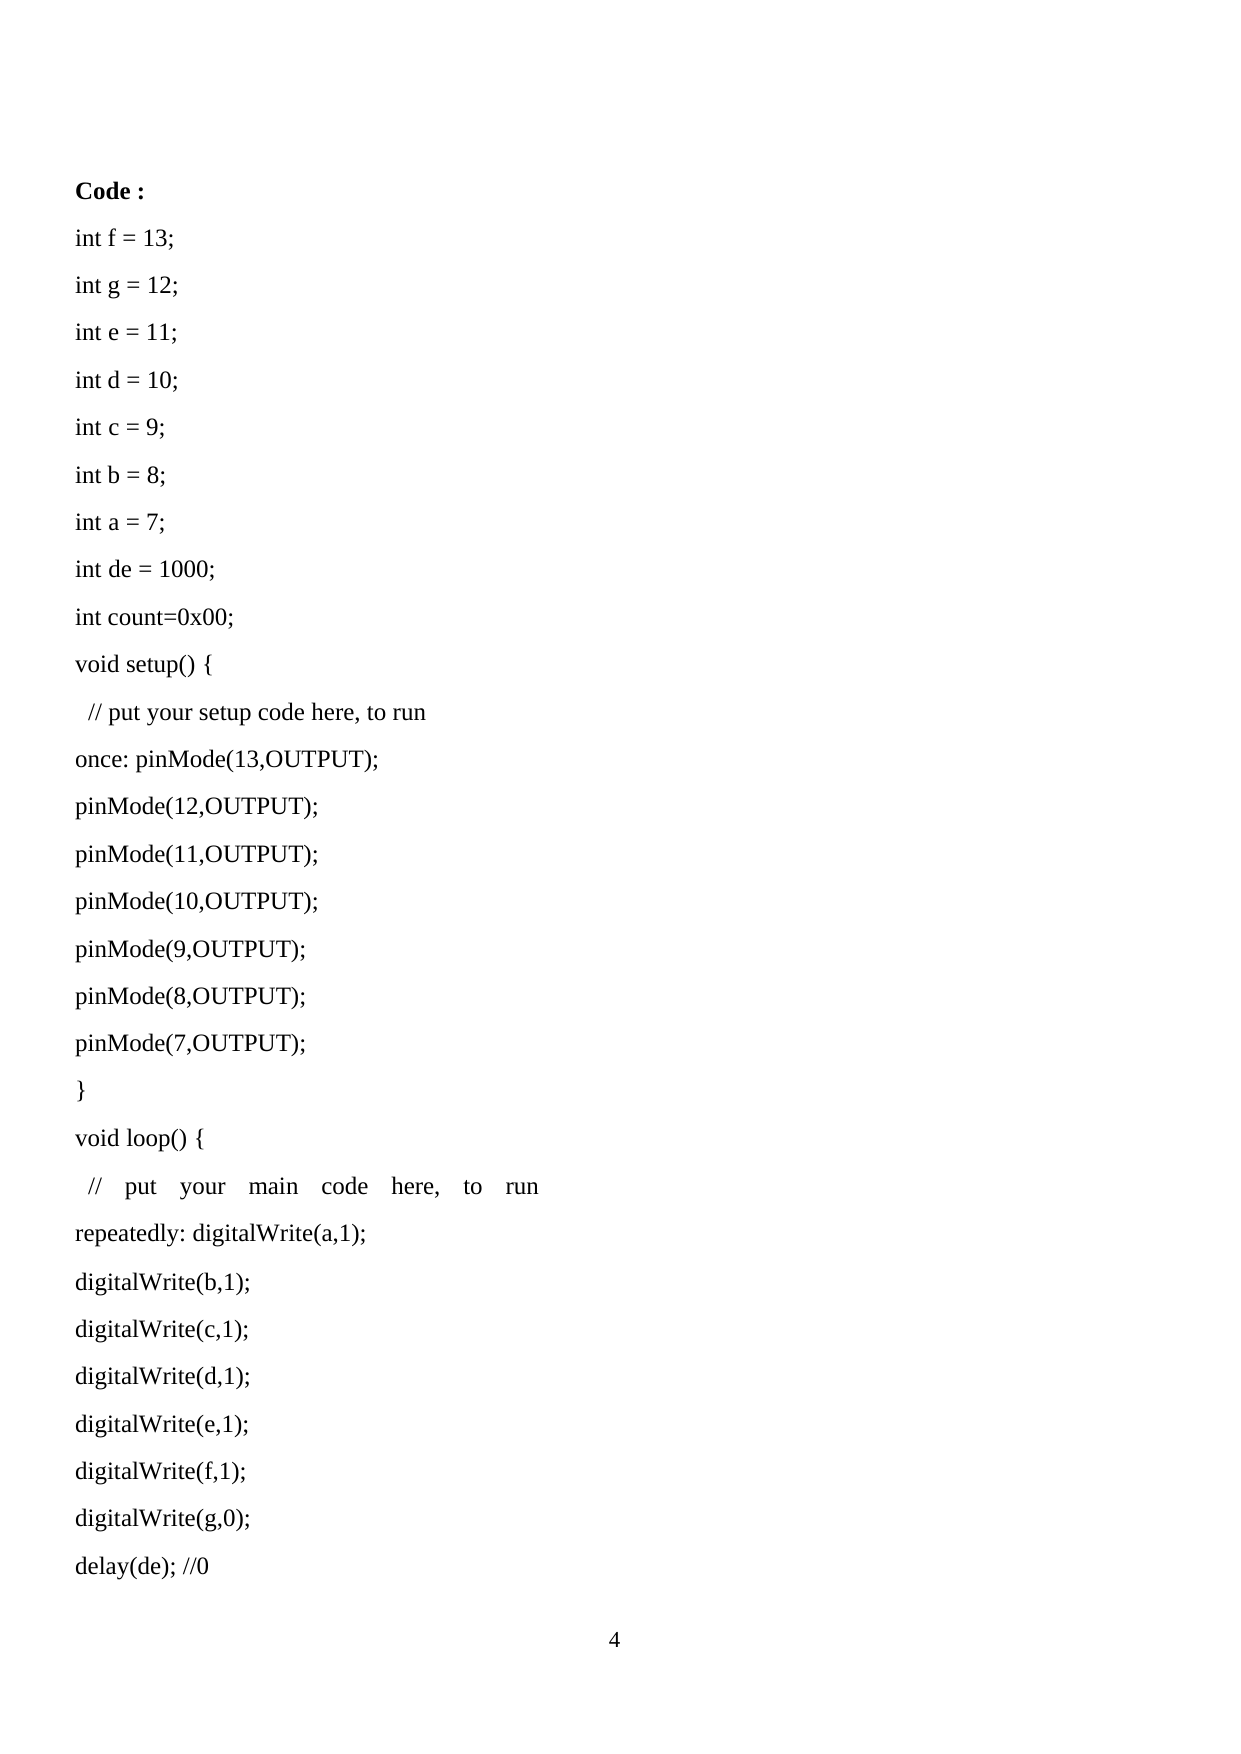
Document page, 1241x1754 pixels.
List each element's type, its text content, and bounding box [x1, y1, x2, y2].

text int f = 13; int g = 12; int e = 11; int d = 10; int c = 9; int b = 8; int a = 7; [75, 223, 180, 536]
text int de = 1000; int count=0x00; void setup() { [75, 554, 236, 678]
text Code : [75, 176, 1186, 204]
text // put your setup code here, to run once: pinMode(13,OUTPUT); pinMode(12,OUTPUT); pinMode(11,OUTPUT); pinMode(10,OUTPUT); pinMode(9,OUTPUT); pinMode(8,OUTPUT); pinMode(7,OUTPUT); [75, 697, 485, 1057]
text void loop() { [75, 1123, 1186, 1152]
text } [75, 1076, 1186, 1104]
text digitalWrite(b,1); digitalWrite(c,1); digitalWrite(d,1); digitalWrite(e,1); digitalWrite(f,1); digitalWrite(g,0); delay(de); //0 [75, 1267, 251, 1580]
text // put your main code here, to run repeatedly: digitalWrite(a,1); [75, 1171, 539, 1247]
